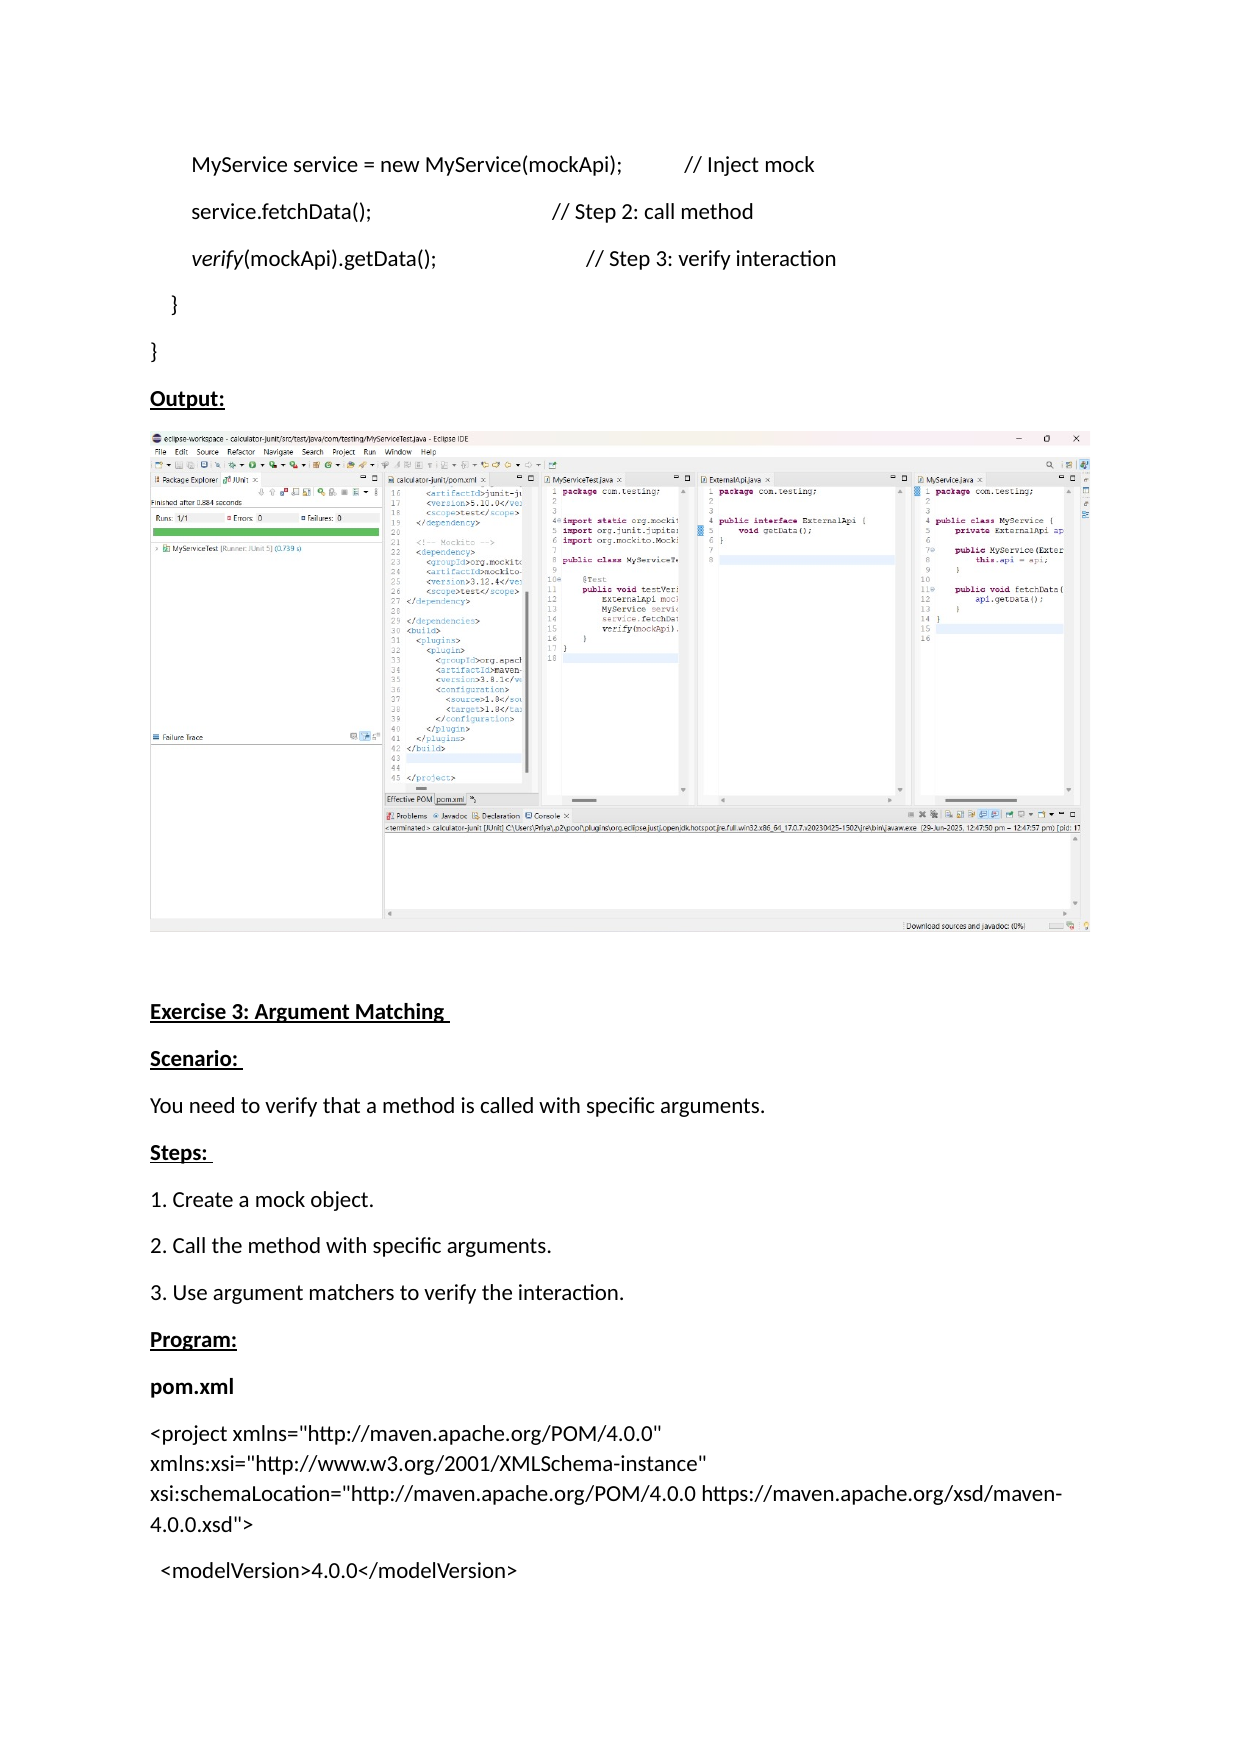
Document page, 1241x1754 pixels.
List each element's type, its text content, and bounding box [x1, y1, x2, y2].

text 1. Create a mock object. [150, 1185, 1090, 1213]
text verify(mockApi).getData(); // Step 3: verify interaction [150, 244, 1090, 272]
text <project xmlns="http://maven.apache.org/POM/4.0.0" xmlns:xsi="http://www.w3.org/2001/XMLSchema-instance" xsi:schemaLocation="http://maven.apache.org/POM/4.0.0 https://maven.apache.org/xsd/maven-4.0.0.xsd"> [150, 1419, 1090, 1538]
text <modelVersion>4.0.0</modelVersion> [150, 1557, 1090, 1584]
text 3. Use argument matchers to verify the interaction. [150, 1278, 1090, 1306]
text 2. Call the method with specific arguments. [150, 1232, 1090, 1259]
picture [150, 431, 1091, 932]
text } [150, 291, 1090, 319]
text Exercise 3: Argument Matching [150, 997, 1090, 1025]
text Scenario: [150, 1044, 1090, 1072]
text MyService service = new MyService(mockApi); // Inject mock [150, 150, 1090, 178]
text Output: [150, 384, 1090, 412]
text Steps: [150, 1138, 1090, 1166]
text service.fetchData(); // Step 2: call method [150, 197, 1090, 225]
text You need to verify that a method is called with specific arguments. [150, 1091, 1090, 1119]
text pom.xml [150, 1372, 1090, 1400]
text } [150, 337, 1090, 366]
text Program: [150, 1325, 1090, 1353]
